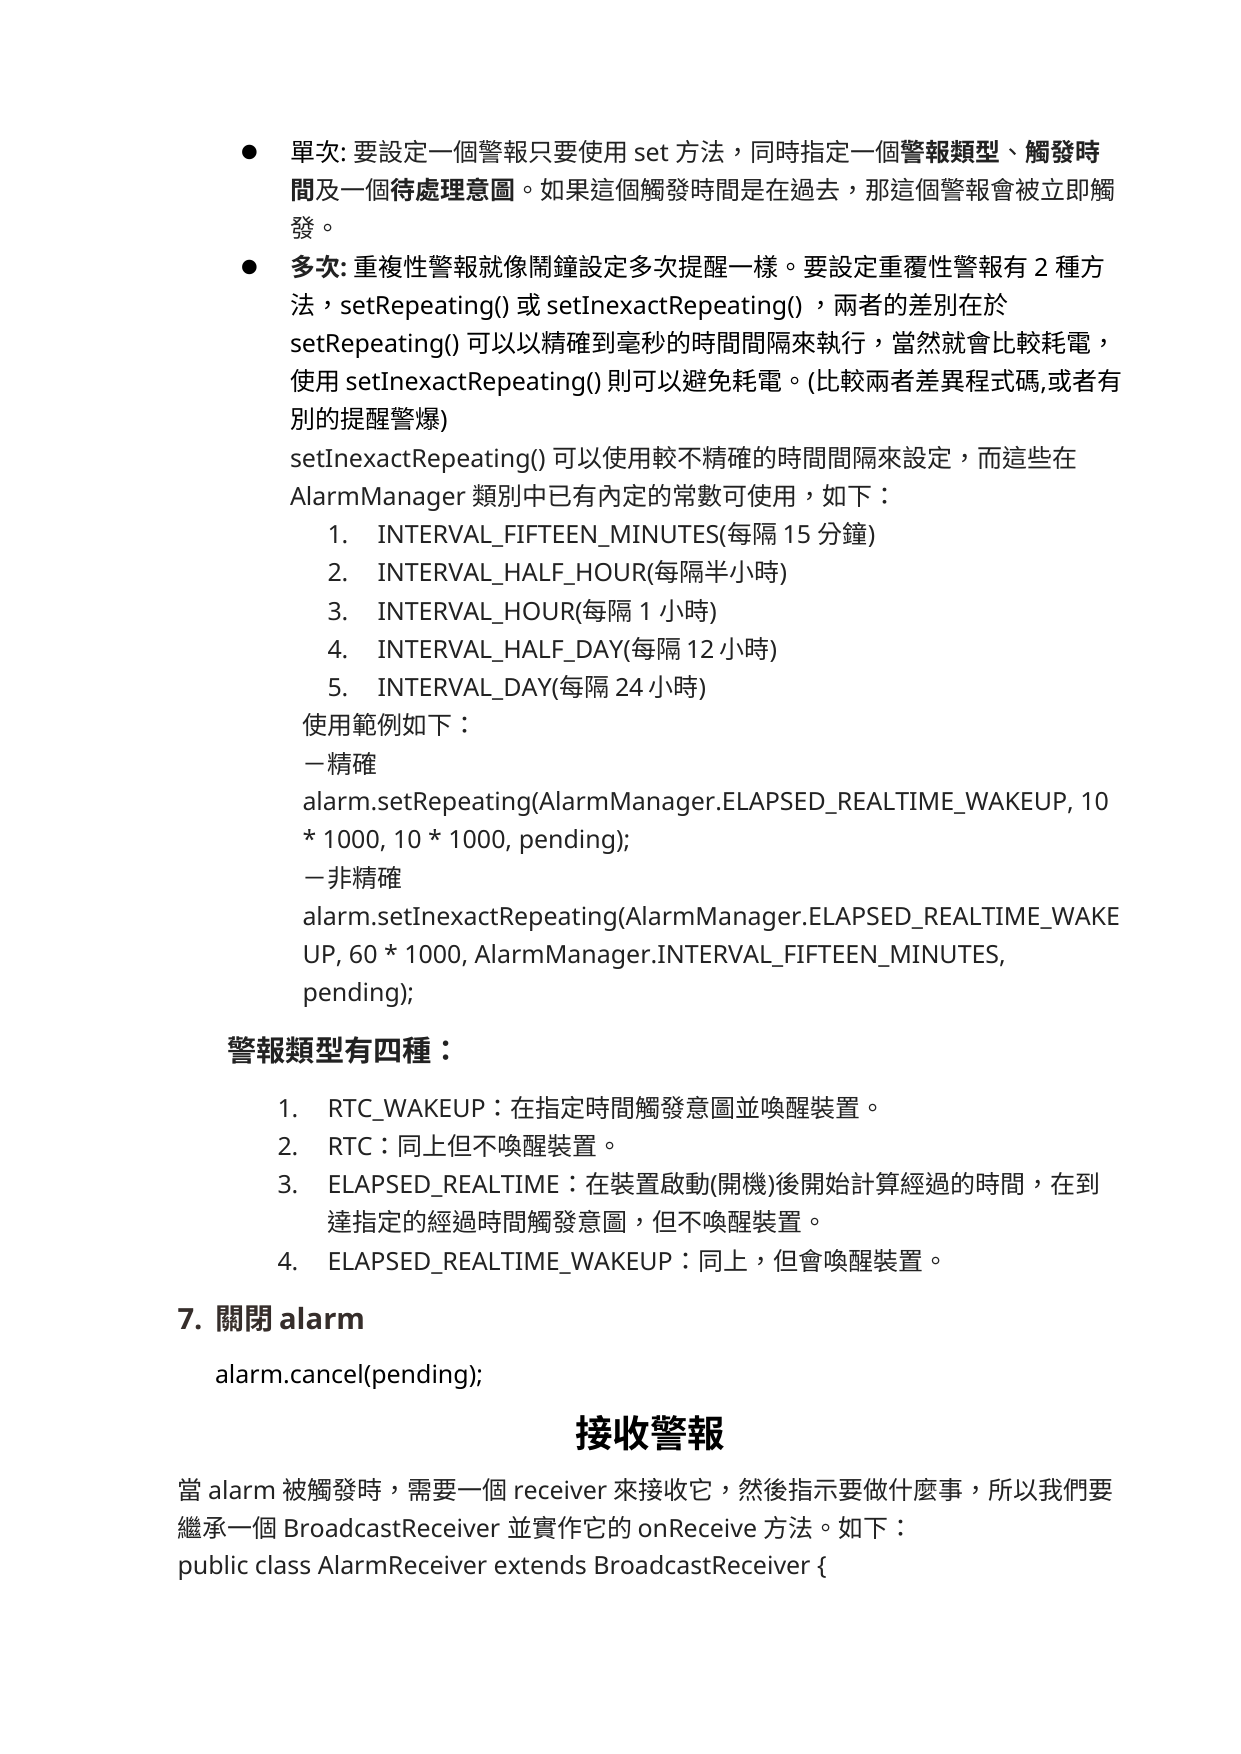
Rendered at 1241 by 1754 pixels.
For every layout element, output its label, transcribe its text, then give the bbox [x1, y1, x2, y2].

text alarm.setInexactRepeating(AlarmManager.ELAPSED_REALTIME_WAKEUP, 60 * 1000, AlarmManager.INTERVAL_FIFTEEN_MINUTES, pending); [302, 896, 1122, 1011]
list ELAPSED_REALTIME_WAKEUP：同上，但會喚醒裝置。 [277, 1240, 1122, 1278]
list INTERVAL_HALF_DAY(每隔12小時) [327, 628, 1122, 667]
list INTERVAL_HOUR(每隔 1 小時) [327, 590, 1122, 628]
list INTERVAL_FIFTEEN_MINUTES(每隔 15 分鐘) [327, 514, 1122, 552]
text setInexactRepeating() 可以使用較不精確的時間間隔來設定，而這些在 AlarmManager 類別中已有內定的常數可使用，如下： [290, 437, 1122, 514]
text －精確 [277, 743, 1122, 781]
subtitle 多次: 重複性警報就像鬧鐘設定多次提醒一樣。要設定重覆性警報有 2 種方法，setRepeating() 或 setInexactRepeating() ，兩者的差別在於 setRepeating() 可以以精確到毫秒的時間間隔來執行，當然就會比較耗電，使用 setInexactRepeating() 則可以避免耗電。(比較兩者差異程式碼,或者有別的提醒警爆) [240, 246, 1122, 437]
list INTERVAL_HALF_HOUR(每隔半小時) [327, 552, 1122, 590]
text alarm.cancel(pending); [177, 1355, 1122, 1393]
text alarm.setRepeating(AlarmManager.ELAPSED_REALTIME_WAKEUP, 10 * 1000, 10 * 1000, pending); －非精確 [302, 781, 1122, 896]
text 警報類型有四種： [227, 1011, 1122, 1087]
list ELAPSED_REALTIME：在裝置啟動(開機)後開始計算經過的時間，在到達指定的經過時間觸發意圖，但不喚醒裝置。 [277, 1164, 1122, 1240]
text 使用範例如下： [227, 705, 1122, 743]
list RTC_WAKEUP：在指定時間觸發意圖並喚醒裝置。 [277, 1087, 1122, 1125]
text 接收警報 [177, 1393, 1122, 1469]
list 關閉alarm [177, 1278, 1122, 1355]
list 單次: 要設定一個警報只要使用 set 方法，同時指定一個警報類型、觸發時間及一個待處理意圖。如果這個觸發時間是在過去，那這個警報會被立即觸發。 [240, 131, 1122, 246]
text public class AlarmReceiver extends BroadcastReceiver { [177, 1546, 1122, 1584]
list INTERVAL_DAY(每隔 24小時) [327, 667, 1122, 705]
list RTC：同上但不喚醒裝置。 [277, 1125, 1122, 1164]
text 當 alarm 被觸發時，需要一個 receiver 來接收它，然後指示要做什麼事，所以我們要繼承一個 BroadcastReceiver 並實作它的 onReceive 方法。如下： [177, 1469, 1122, 1546]
